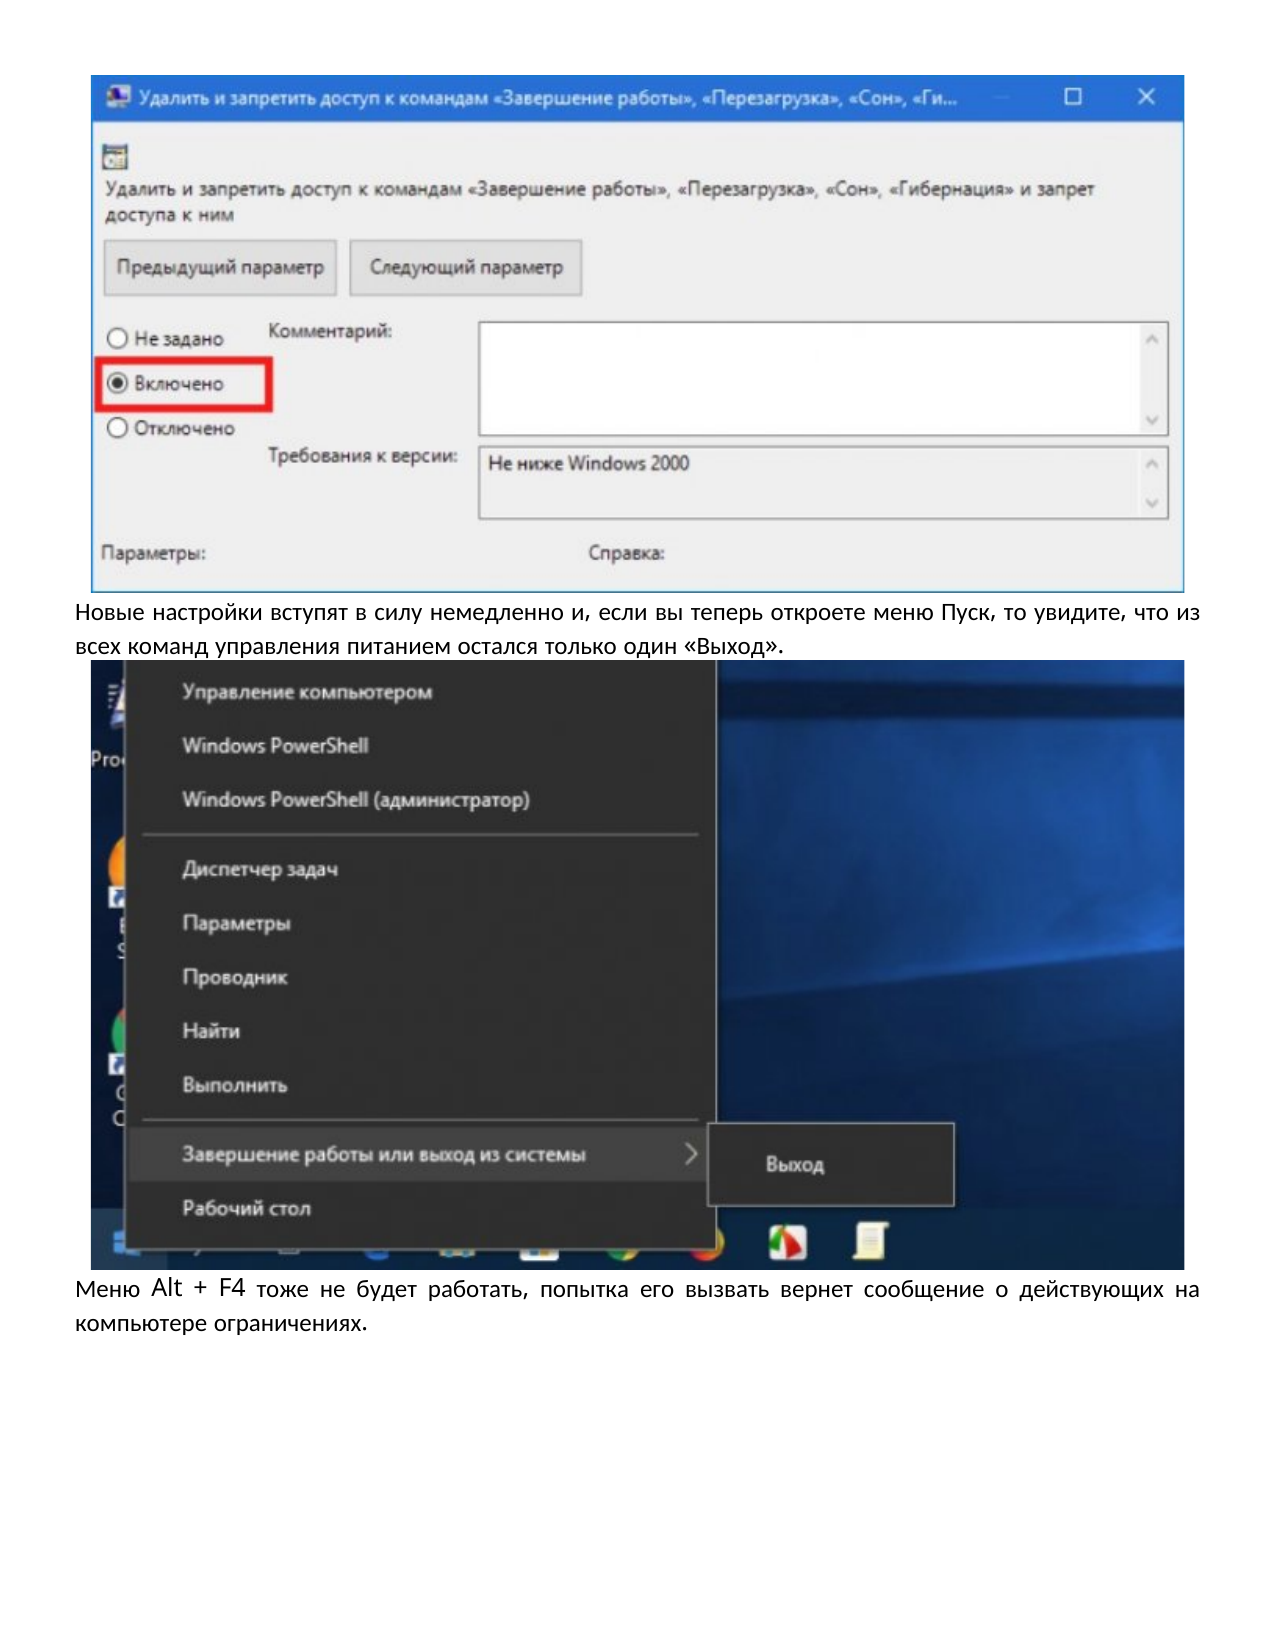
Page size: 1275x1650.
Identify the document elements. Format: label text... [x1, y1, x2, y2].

picture [90, 660, 1185, 1270]
text Новые настройки вступят в силу немедленно и, если вы теперь откроете меню Пуск, то увидите, что из всех команд управления питанием остался только один «Выход». [75, 592, 1200, 660]
text Меню Alt + F4 тоже не будет работать, попытка его вызвать вернет сообщение о действующих на компьютере ограничениях. [75, 1269, 1200, 1337]
picture [90, 75, 1185, 593]
